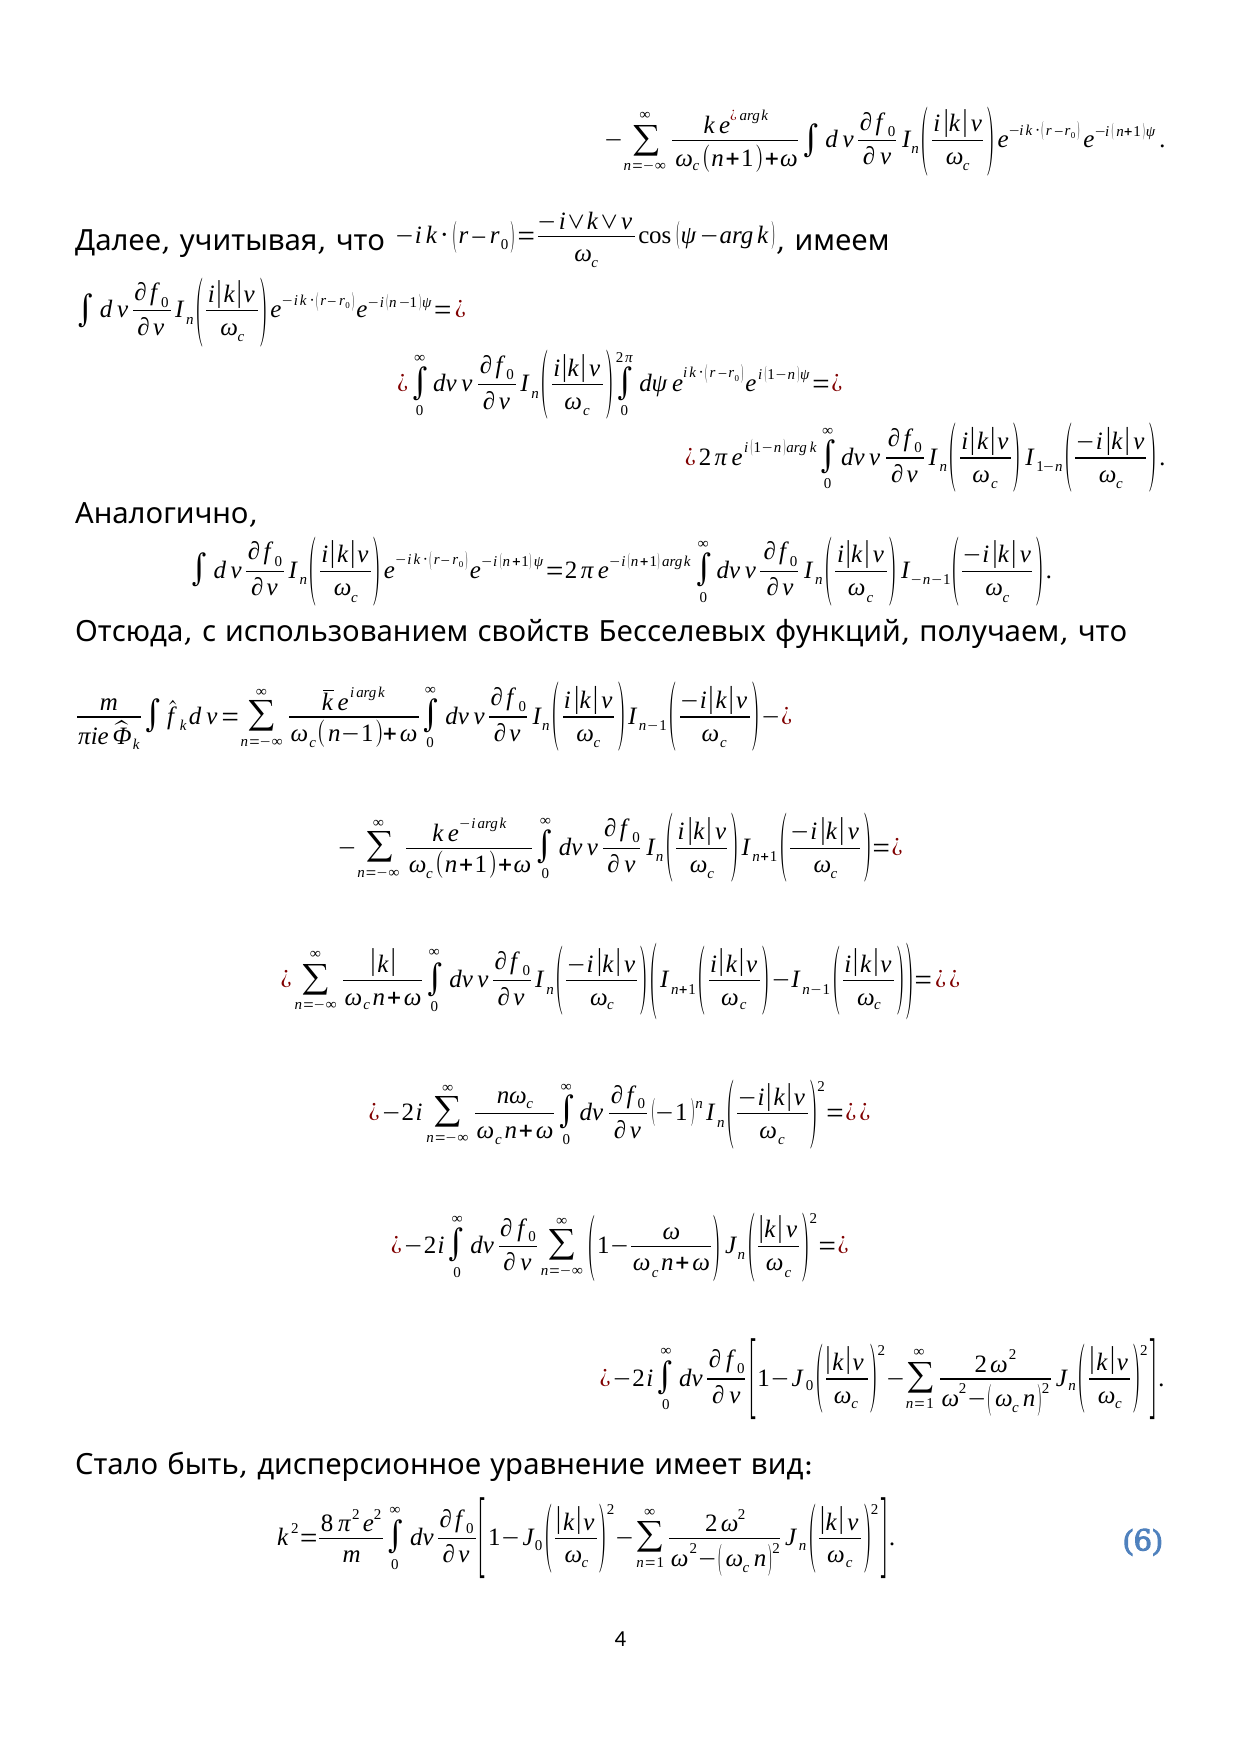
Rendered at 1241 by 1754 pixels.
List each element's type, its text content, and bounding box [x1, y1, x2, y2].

text Далее, учитывая, что , имеем [75, 208, 1165, 271]
text Аналогично, [75, 494, 1165, 529]
table_cell [64, 915, 1176, 1047]
table_cell [64, 782, 1176, 914]
table_header [64, 652, 1176, 782]
text Отсюда, с использованием свойств Бесселевых функций, получаем, что [75, 612, 1165, 647]
table_header [64, 1486, 1109, 1592]
text Стало быть, дисперсионное уравнение имеет вид: [75, 1446, 1165, 1481]
table_cell [64, 1180, 1176, 1313]
table_cell [64, 1048, 1176, 1180]
table_cell [64, 421, 1176, 494]
table_cell [64, 75, 1176, 208]
table_header (6) [1109, 1486, 1176, 1592]
table_cell [64, 1313, 1176, 1446]
table_header [64, 276, 1176, 348]
table_cell [64, 348, 1176, 421]
